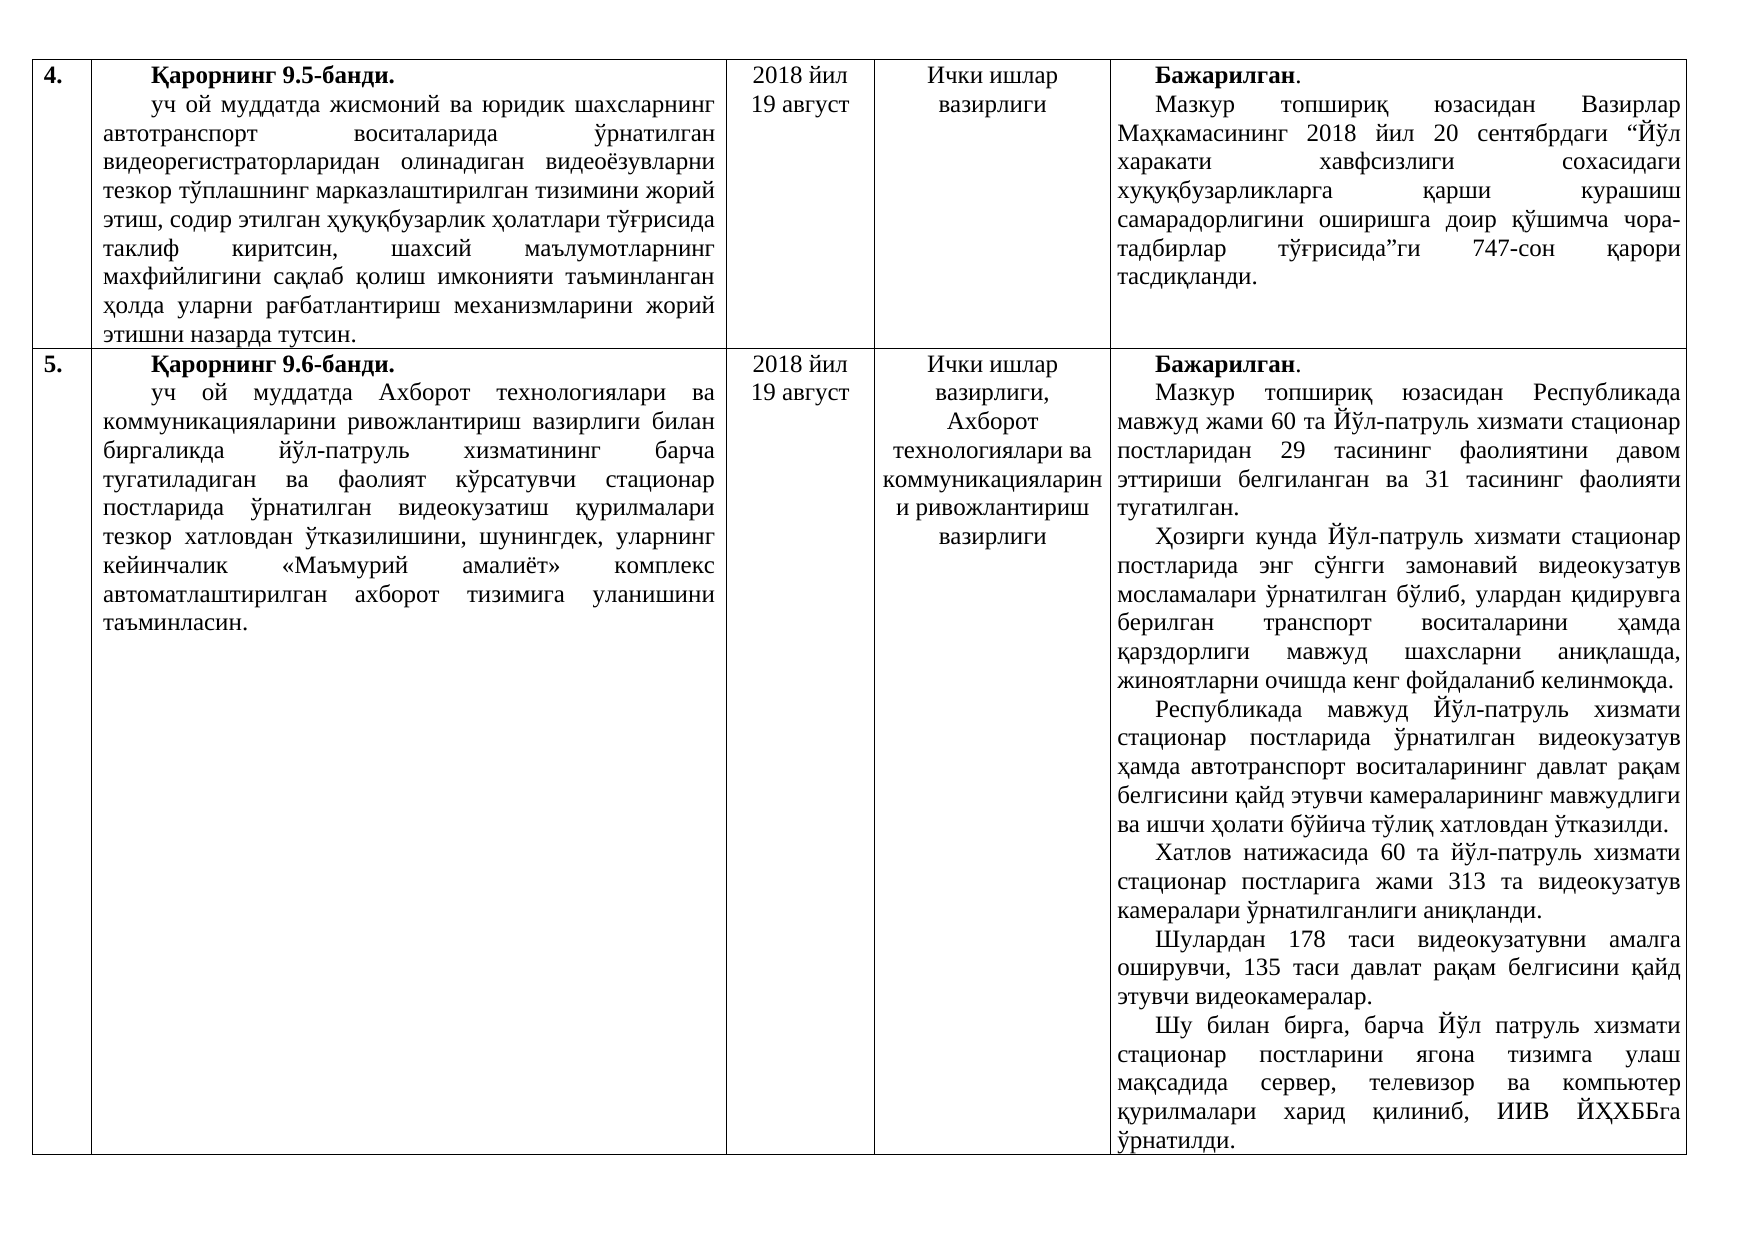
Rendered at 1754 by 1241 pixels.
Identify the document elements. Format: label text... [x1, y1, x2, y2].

table_cell 2018 йил 19 август [727, 60, 874, 348]
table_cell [875, 349, 1110, 1154]
table_cell [33, 60, 91, 348]
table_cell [92, 349, 726, 1154]
table_cell Қарорнинг 9.5-банди. уч ой муддатда жисмоний ва юридик шахсларнинг автотранспорт воситаларида ўрнатилган видеорегистраторларидан олинадиган видеоёзувларни тезкор тўплашнинг марказлаштирилган тизимини жорий этиш, содир этилган ҳуқуқбузарлик ҳолатлари тўғрисида таклиф киритсин, шахсий маълумотларнинг махфийлигини сақлаб қолиш имконияти таъминланган ҳолда уларни рағбатлантириш механизмларини жорий этишни назарда тутсин. [92, 60, 726, 348]
table_cell 2018 йил 19 август [727, 349, 874, 1154]
table_cell Ички ишлар вазирлиги [875, 60, 1110, 348]
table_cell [1111, 349, 1686, 1154]
table_cell [33, 349, 91, 1154]
table_cell Бажарилган. Мазкур топшириқ юзасидан Вазирлар Маҳкамасининг 2018 йил 20 сентябрдаги “Йўл харакати хавфсизлиги сохасидаги хуқуқбузарликларга қарши курашиш самарадорлигини оширишга доир қўшимча чора-тадбирлар тўғрисида”ги 747-сон қарори тасдиқланди. [1111, 60, 1686, 348]
